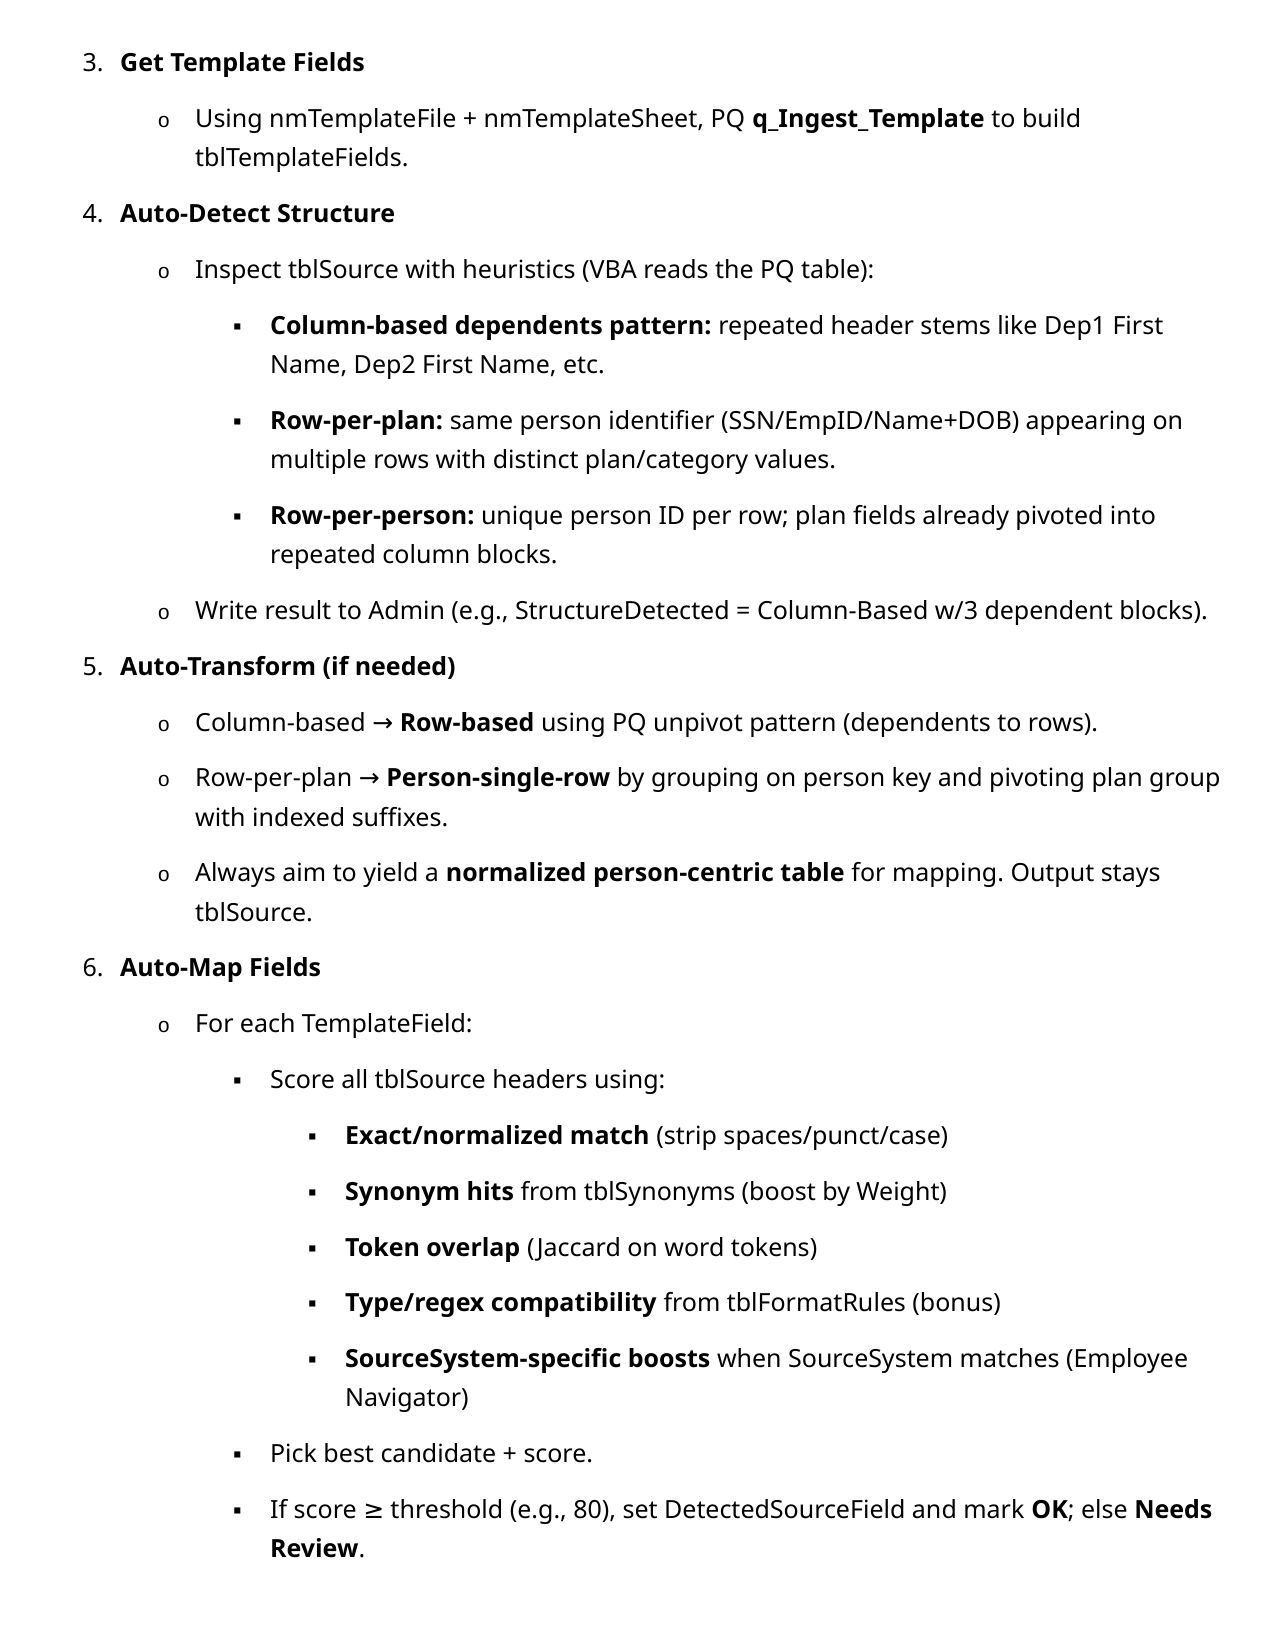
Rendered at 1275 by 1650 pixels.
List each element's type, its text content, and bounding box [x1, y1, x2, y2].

list Type/regex compatibility from tblFormatRules (bonus) [307, 1285, 1230, 1319]
list If score ≥ threshold (e.g., 80), set DetectedSourceField and mark OK; else Needs Review. [232, 1492, 1230, 1565]
list SourceSystem-specific boosts when SourceSystem matches (Employee Navigator) [307, 1341, 1230, 1414]
list Auto-Map Fields [82, 950, 1230, 984]
list Pick best candidate + score. [232, 1436, 1230, 1470]
list Score all tblSource headers using: [232, 1062, 1230, 1096]
list Row-per-plan: same person identifier (SSN/EmpID/Name+DOB) appearing on multiple rows with distinct plan/category values. [232, 402, 1230, 476]
list Auto-Detect Structure [82, 196, 1230, 230]
list Exact/normalized match (strip spaces/punct/case) [307, 1117, 1230, 1152]
list Synonym hits from tblSynonyms (boost by Weight) [307, 1173, 1230, 1207]
list For each TemplateField: [157, 1006, 1230, 1040]
list Auto-Transform (if needed) [82, 648, 1230, 682]
list Always aim to yield a normalized person-centric table for mapping. Output stays tblSource. [157, 855, 1230, 928]
list Column-based → Row-based using PQ unpivot pattern (dependents to rows). [157, 704, 1230, 738]
list Get Template Fields [82, 45, 1230, 79]
list Row-per-person: unique person ID per row; plan fields already pivoted into repeated column blocks. [232, 497, 1230, 571]
list Row-per-plan → Person-single-row by grouping on person key and pivoting plan group with indexed suffixes. [157, 760, 1230, 833]
list Write result to Admin (e.g., StructureDetected = Column-Based w/3 dependent blocks). [157, 592, 1230, 627]
list Using nmTemplateFile + nmTemplateSheet, PQ q_Ingest_Template to build tblTemplateFields. [157, 101, 1230, 174]
list Column-based dependents pattern: repeated header stems like Dep1 First Name, Dep2 First Name, etc. [232, 307, 1230, 381]
list Token overlap (Jaccard on word tokens) [307, 1229, 1230, 1263]
list Inspect tblSource with heuristics (VBA reads the PQ table): [157, 252, 1230, 286]
